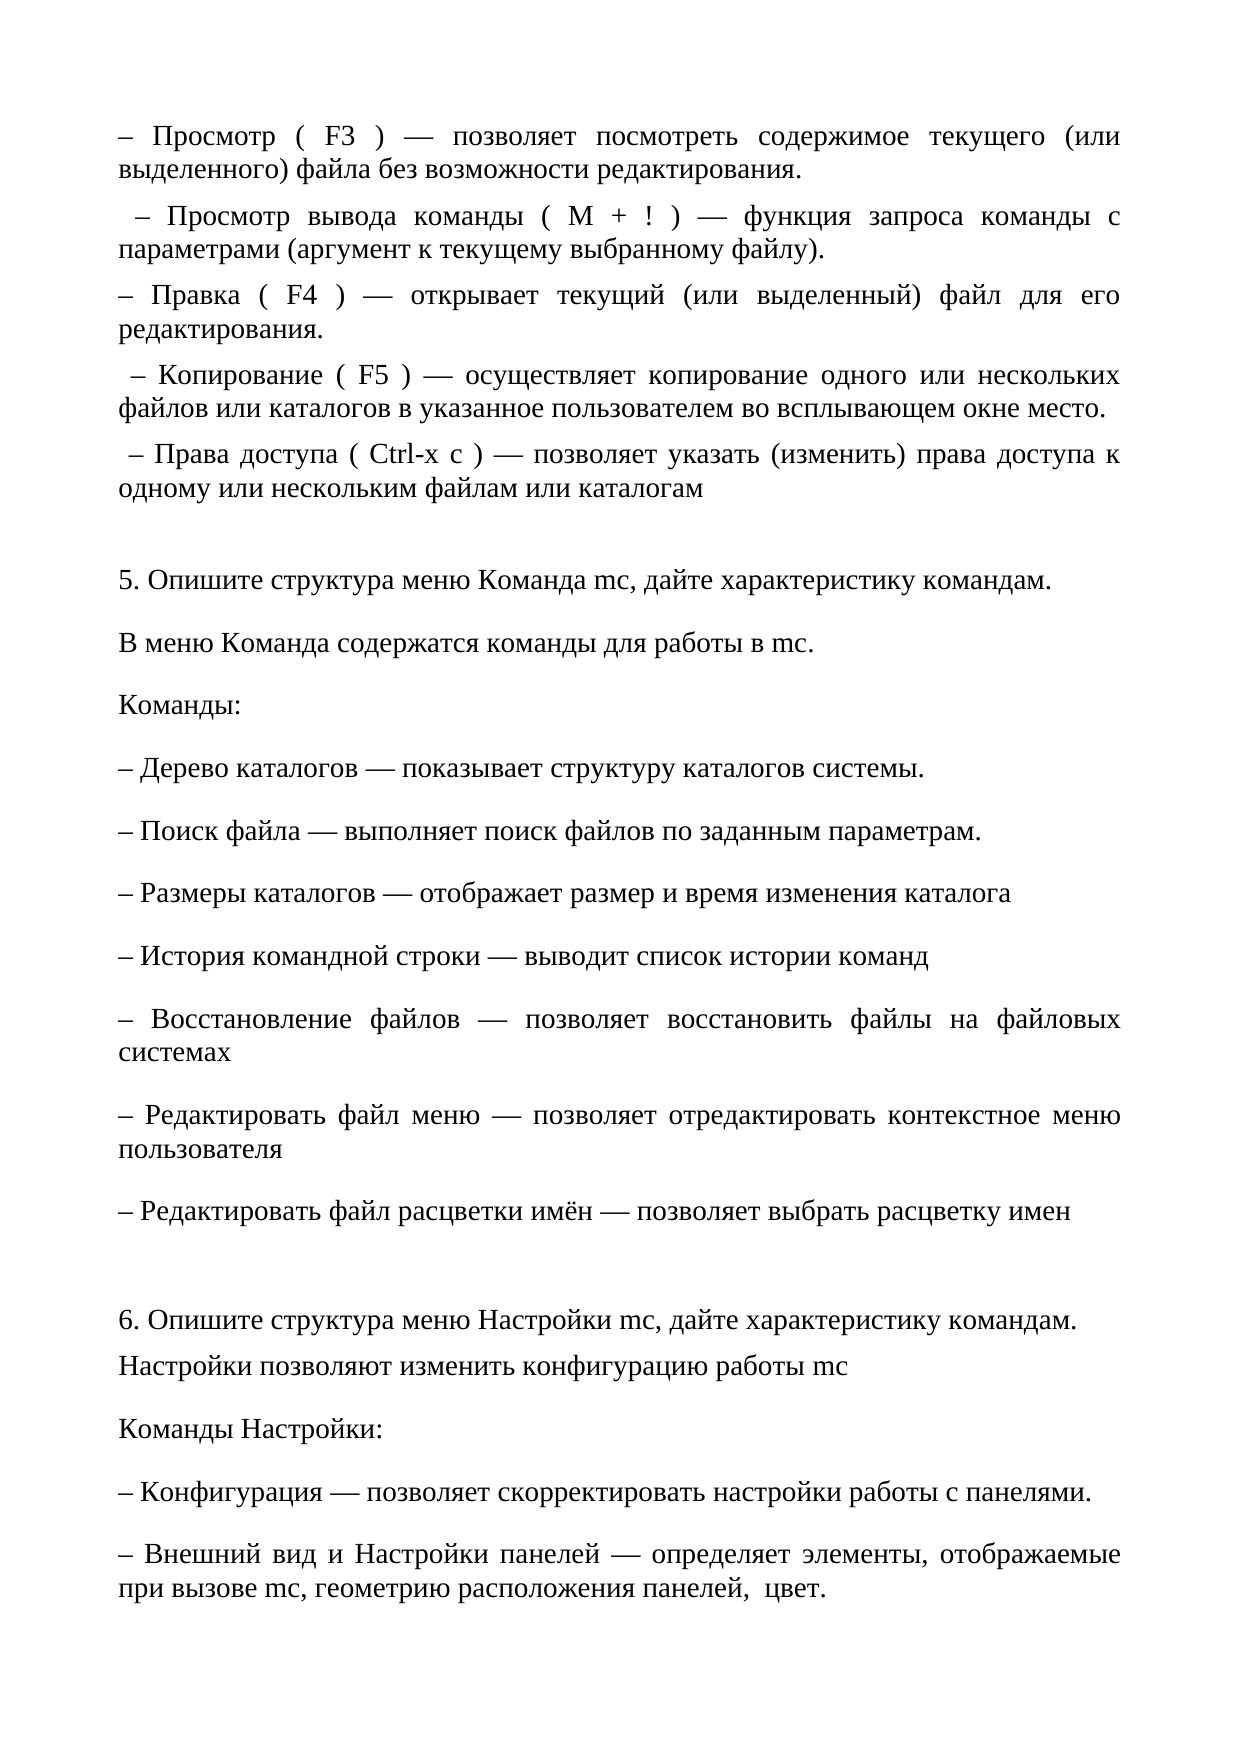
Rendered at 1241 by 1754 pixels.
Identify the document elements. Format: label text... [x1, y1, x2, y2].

text – Размеры каталогов — отображает размер и время изменения каталога [118, 876, 1122, 909]
text – Внешний вид и Настройки панелей — определяет элементы, отображаемые при вызове mc, геометрию расположения панелей, цвет. [118, 1536, 1122, 1603]
text Команды Настройки: [118, 1411, 1122, 1444]
text – Редактировать файл меню — позволяет отредактировать контекстное меню пользователя [118, 1097, 1122, 1164]
text – Восстановление файлов — позволяет восстановить файлы на файловых системах [118, 1001, 1122, 1068]
text – История командной строки — выводит список истории команд [118, 938, 1122, 972]
text В меню Команда содержатся команды для работы в mc. [118, 625, 1122, 658]
text – Копирование ( F5 ) — осуществляет копирование одного или нескольких файлов или каталогов в указанное пользователем во всплывающем окне место. [118, 357, 1122, 424]
text Настройки позволяют изменить конфигурацию работы mc [118, 1348, 1122, 1382]
text – Права доступа ( Ctrl-x c ) — позволяет указать (изменить) права доступа к одному или нескольким файлам или каталогам [118, 436, 1122, 503]
text – Конфигурация — позволяет скорректировать настройки работы с панелями. [118, 1474, 1122, 1507]
text – Просмотр вывода команды ( М + ! ) — функция запроса команды с параметрами (аргумент к текущему выбранному файлу). [118, 198, 1122, 265]
text Команды: [118, 687, 1122, 721]
text – Редактировать файл расцветки имён — позволяет выбрать расцветку имен [118, 1193, 1122, 1227]
text 6. Опишите структура меню Настройки mc, дайте характеристику командам. [118, 1302, 1122, 1336]
text – Дерево каталогов — показывает структуру каталогов системы. [118, 750, 1122, 784]
text – Поиск файла — выполняет поиск файлов по заданным параметрам. [118, 813, 1122, 846]
text – Правка ( F4 ) — открывает текущий (или выделенный) файл для его редактирования. [118, 277, 1122, 344]
text – Просмотр ( F3 ) — позволяет посмотреть содержимое текущего (или выделенного) файла без возможности редактирования. [118, 118, 1122, 185]
text 5. Опишите структура меню Команда mc, дайте характеристику командам. [118, 562, 1122, 596]
